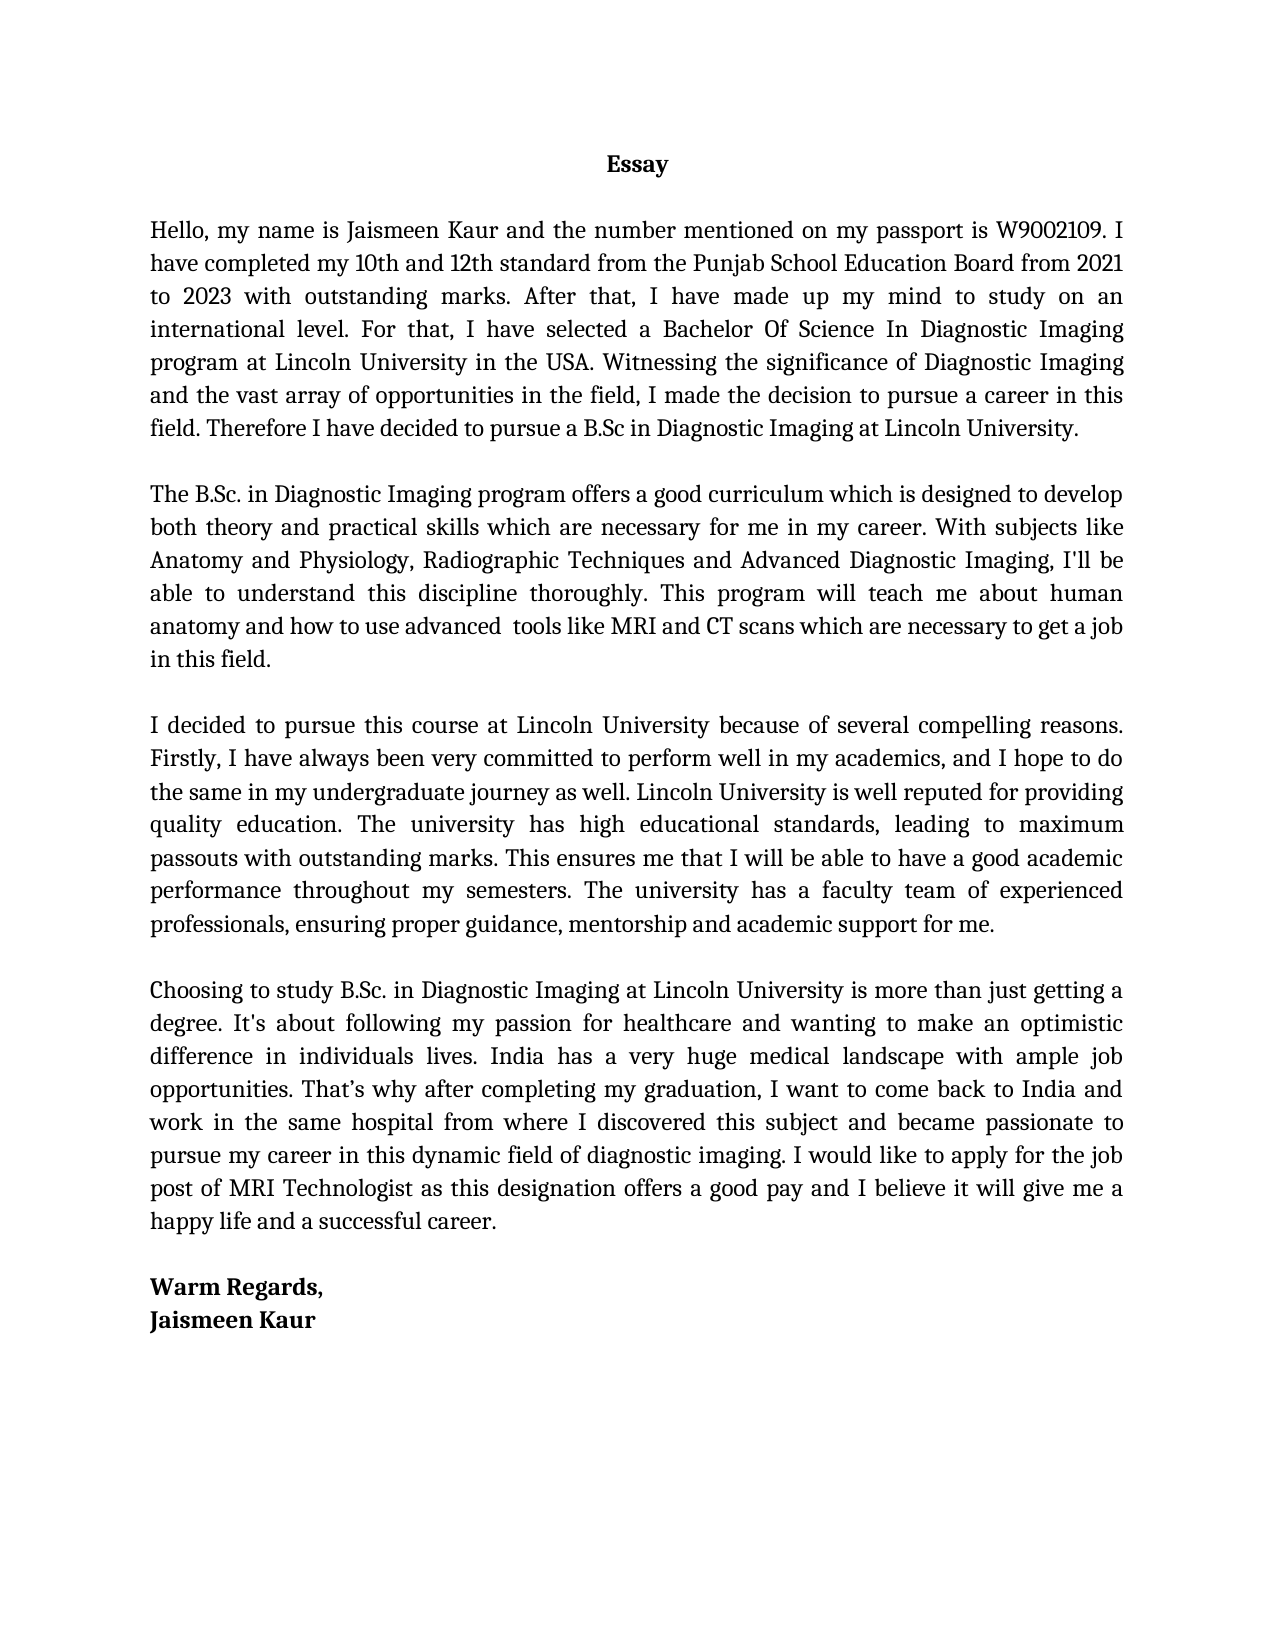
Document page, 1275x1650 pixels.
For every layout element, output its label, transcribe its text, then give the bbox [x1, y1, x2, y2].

text Choosing to study B.Sc. in Diagnostic Imaging at Lincoln University is more than just getting a degree. It's about following my passion for healthcare and wanting to make an optimistic difference in individuals lives. India has a very huge medical landscape with ample job opportunities. That’s why after completing my graduation, I want to come back to India and work in the same hospital from where I discovered this subject and became passionate to pursue my career in this dynamic field of diagnostic imaging. I would like to apply for the job post of MRI Technologist as this designation offers a good pay and I believe it will give me a happy life and a successful career. [150, 976, 1125, 1235]
text I decided to pursue this course at Lincoln University because of several compelling reasons. Firstly, I have always been very committed to perform well in my academics, and I hope to do the same in my undergraduate journey as well. Lincoln University is well reputed for providing quality education. The university has high educational standards, leading to maximum passouts with outstanding marks. This ensures me that I will be able to have a good academic performance throughout my semesters. The university has a faculty team of experienced professionals, ensuring proper guidance, mentorship and academic support for me. [150, 711, 1125, 938]
text Hello, my name is Jaismeen Kaur and the number mentioned on my passport is W9002109. I have completed my 10th and 12th standard from the Punjab School Education Board from 2021 to 2023 with outstanding marks. After that, I have made up my mind to study on an international level. For that, I have selected a Bachelor Of Science In Diagnostic Imaging program at Lincoln University in the USA. Witnessing the significance of Diagnostic Imaging and the vast array of opportunities in the field, I made the decision to pursue a career in this field. Therefore I have decided to pursue a B.Sc in Diagnostic Imaging at Lincoln University. [150, 216, 1125, 443]
text The B.Sc. in Diagnostic Imaging program offers a good curriculum which is designed to develop both theory and practical skills which are necessary for me in my career. With subjects like Anatomy and Physiology, Radiographic Techniques and Advanced Diagnostic Imaging, I'll be able to understand this discipline thoroughly. This program will teach me about human anatomy and how to use advanced tools like MRI and CT scans which are necessary to get a job in this field. [150, 480, 1125, 674]
text Jaismeen Kaur [150, 1306, 1125, 1334]
text Essay [150, 150, 1125, 179]
text Warm Regards, [150, 1273, 1125, 1301]
